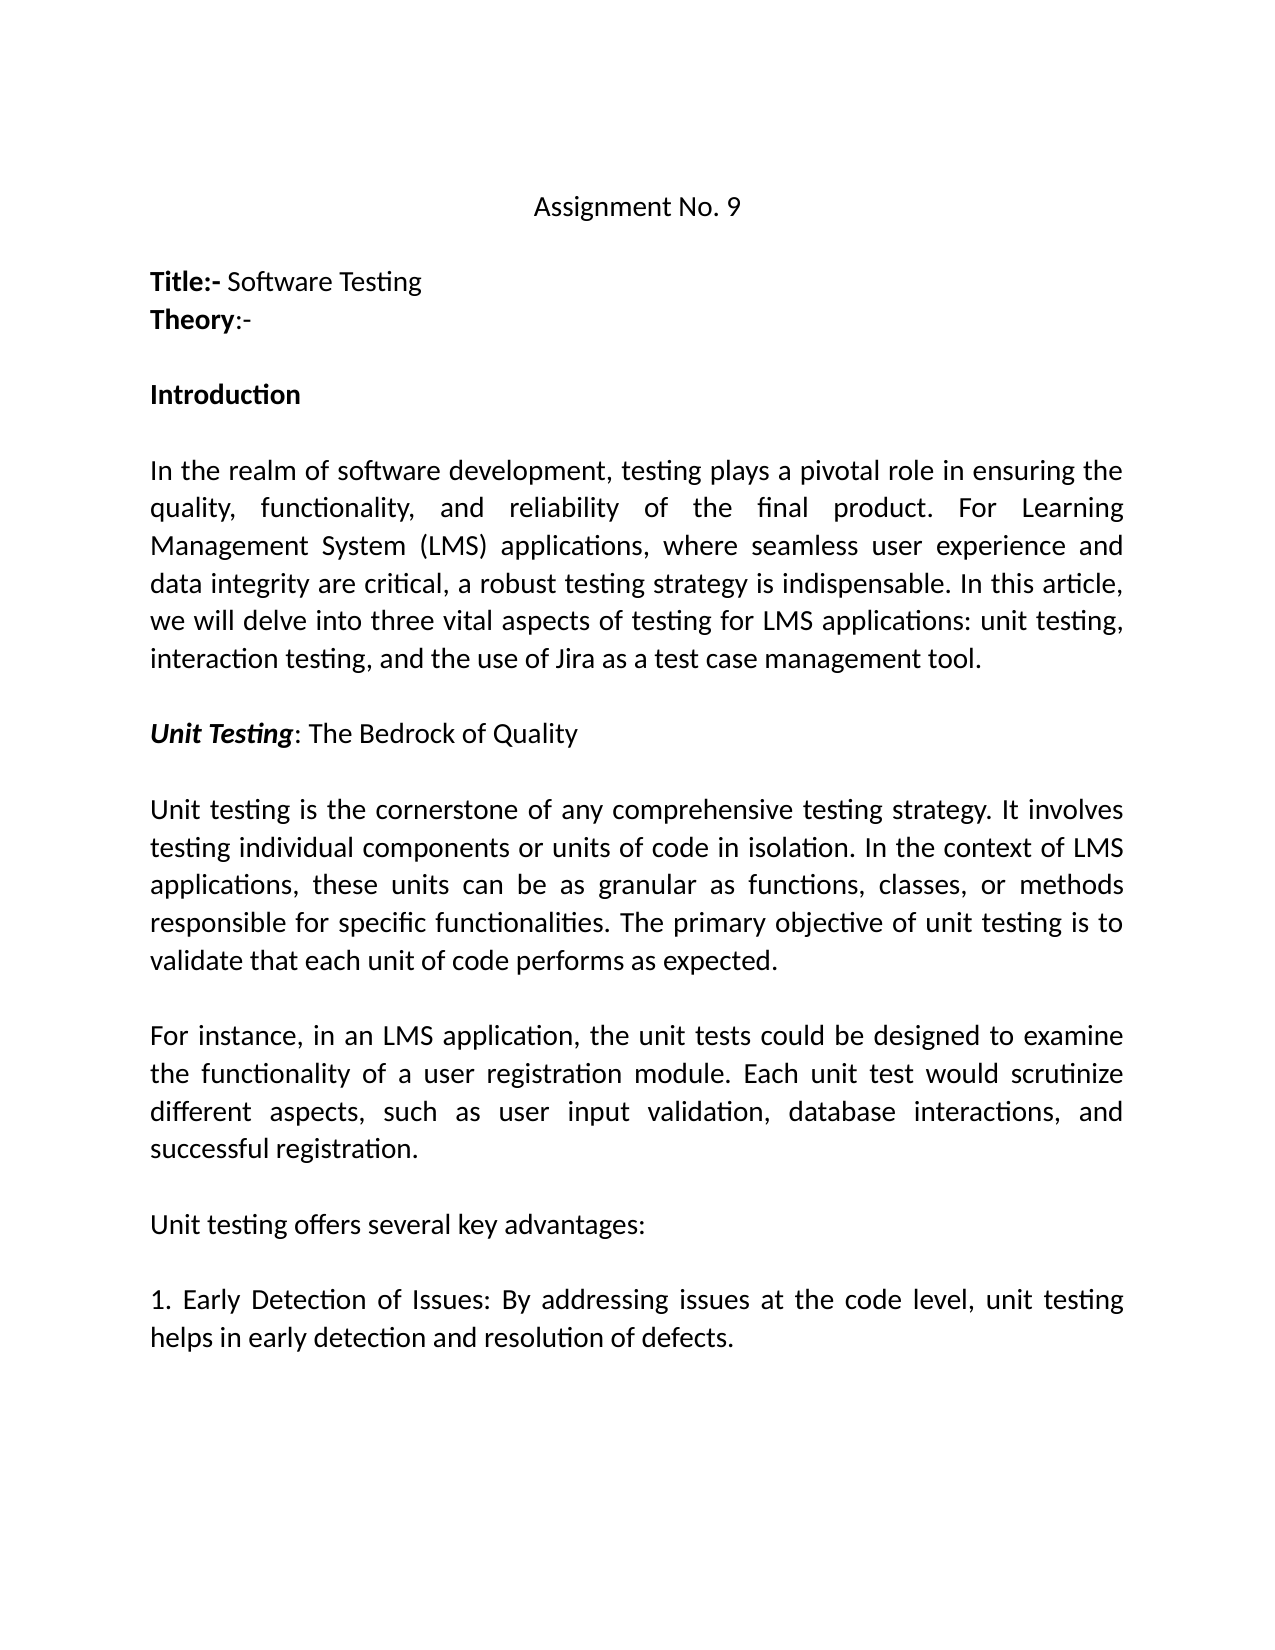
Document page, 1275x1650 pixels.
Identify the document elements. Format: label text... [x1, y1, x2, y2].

text Unit testing offers several key advantages: [150, 1206, 1125, 1241]
text Theory:- [150, 301, 1125, 336]
text Introduction [150, 376, 1125, 412]
text In the realm of software development, testing plays a pivotal role in ensuring the quality, functionality, and reliability of the final product. For Learning Management System (LMS) applications, where seamless user experience and data integrity are critical, a robust testing strategy is indispensable. In this article, we will delve into three vital aspects of testing for LMS applications: unit testing, interaction testing, and the use of Jira as a test case management tool. [150, 452, 1125, 676]
text Title:- Software Testing [150, 263, 1125, 299]
text Assignment No. 9 [150, 188, 1125, 223]
text Unit testing is the cornerstone of any comprehensive testing strategy. It involves testing individual components or units of code in isolation. In the context of LMS applications, these units can be as granular as functions, classes, or methods responsible for specific functionalities. The primary objective of unit testing is to validate that each unit of code performs as expected. [150, 791, 1125, 977]
text For instance, in an LMS application, the unit tests could be designed to examine the functionality of a user registration module. Each unit test would scrutinize different aspects, such as user input validation, database interactions, and successful registration. [150, 1017, 1125, 1166]
text Unit Testing: The Bedrock of Quality [150, 716, 1125, 751]
text 1. Early Detection of Issues: By addressing issues at the code level, unit testing helps in early detection and resolution of defects. [150, 1281, 1125, 1354]
